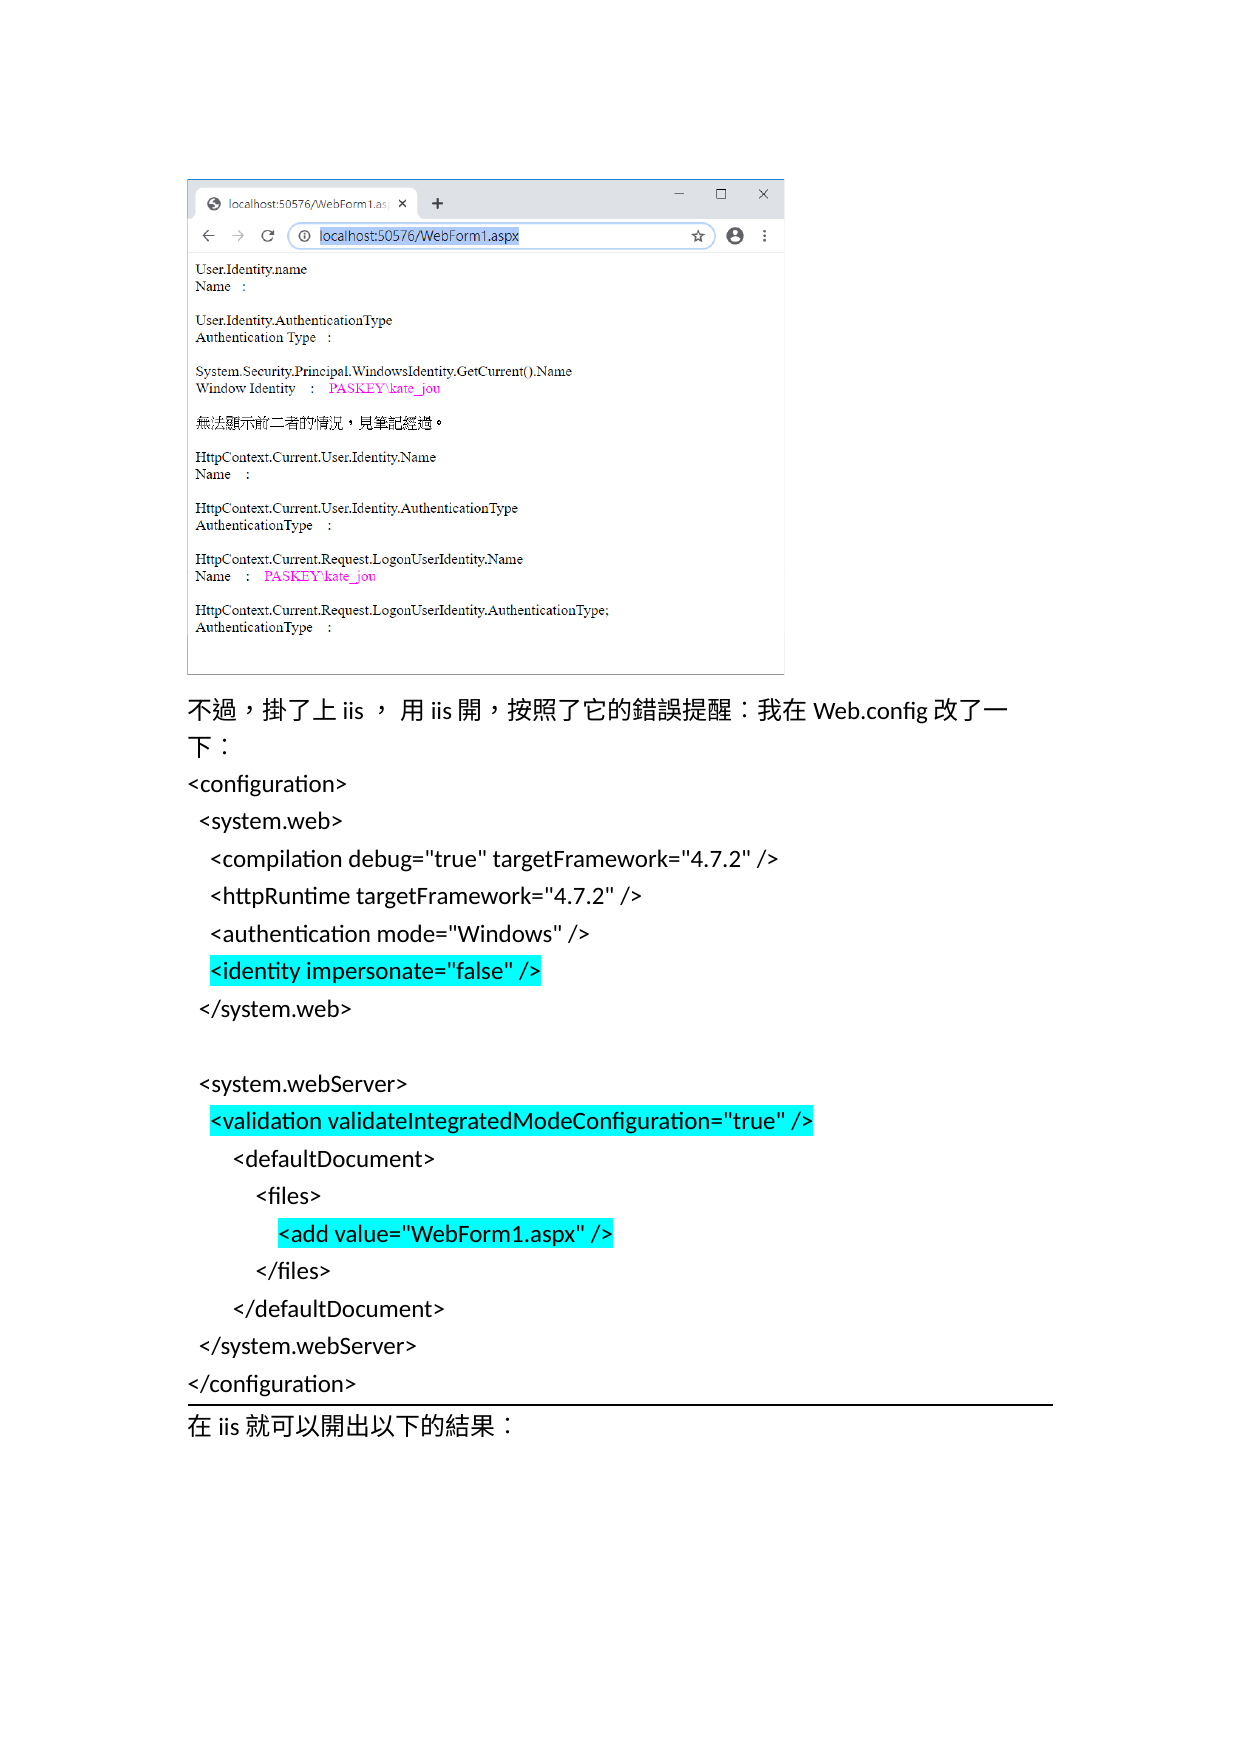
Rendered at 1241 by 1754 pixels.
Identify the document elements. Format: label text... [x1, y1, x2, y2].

text <system.webServer> [187, 1064, 1053, 1102]
text <defaultDocument> [187, 1139, 1053, 1177]
text 在 iis 就可以開出以下的結果︰ [187, 1406, 1053, 1443]
text </files> [187, 1252, 1053, 1289]
text <identity impersonate="false" /> [187, 952, 1053, 989]
text <configuration> [187, 764, 1053, 802]
text <add value="WebForm1.aspx" /> [187, 1214, 1053, 1252]
text </system.web> [187, 989, 1053, 1027]
text </system.webServer> [187, 1327, 1053, 1364]
text <system.web> [187, 802, 1053, 839]
text </defaultDocument> [187, 1289, 1053, 1327]
text <validation validateIntegratedModeConfiguration="true" /> [187, 1102, 1053, 1139]
text <compilation debug="true" targetFramework="4.7.2" /> [187, 839, 1053, 877]
text <files> [187, 1177, 1053, 1214]
picture [187, 179, 785, 675]
text <authentication mode="Windows" /> [187, 914, 1053, 952]
text 不過，掛了上iis ， 用 iis 開，按照了它的錯誤提醒︰我在 Web.config 改了一下︰ [187, 689, 1053, 764]
text </configuration> [187, 1364, 1053, 1406]
text <httpRuntime targetFramework="4.7.2" /> [187, 877, 1053, 914]
